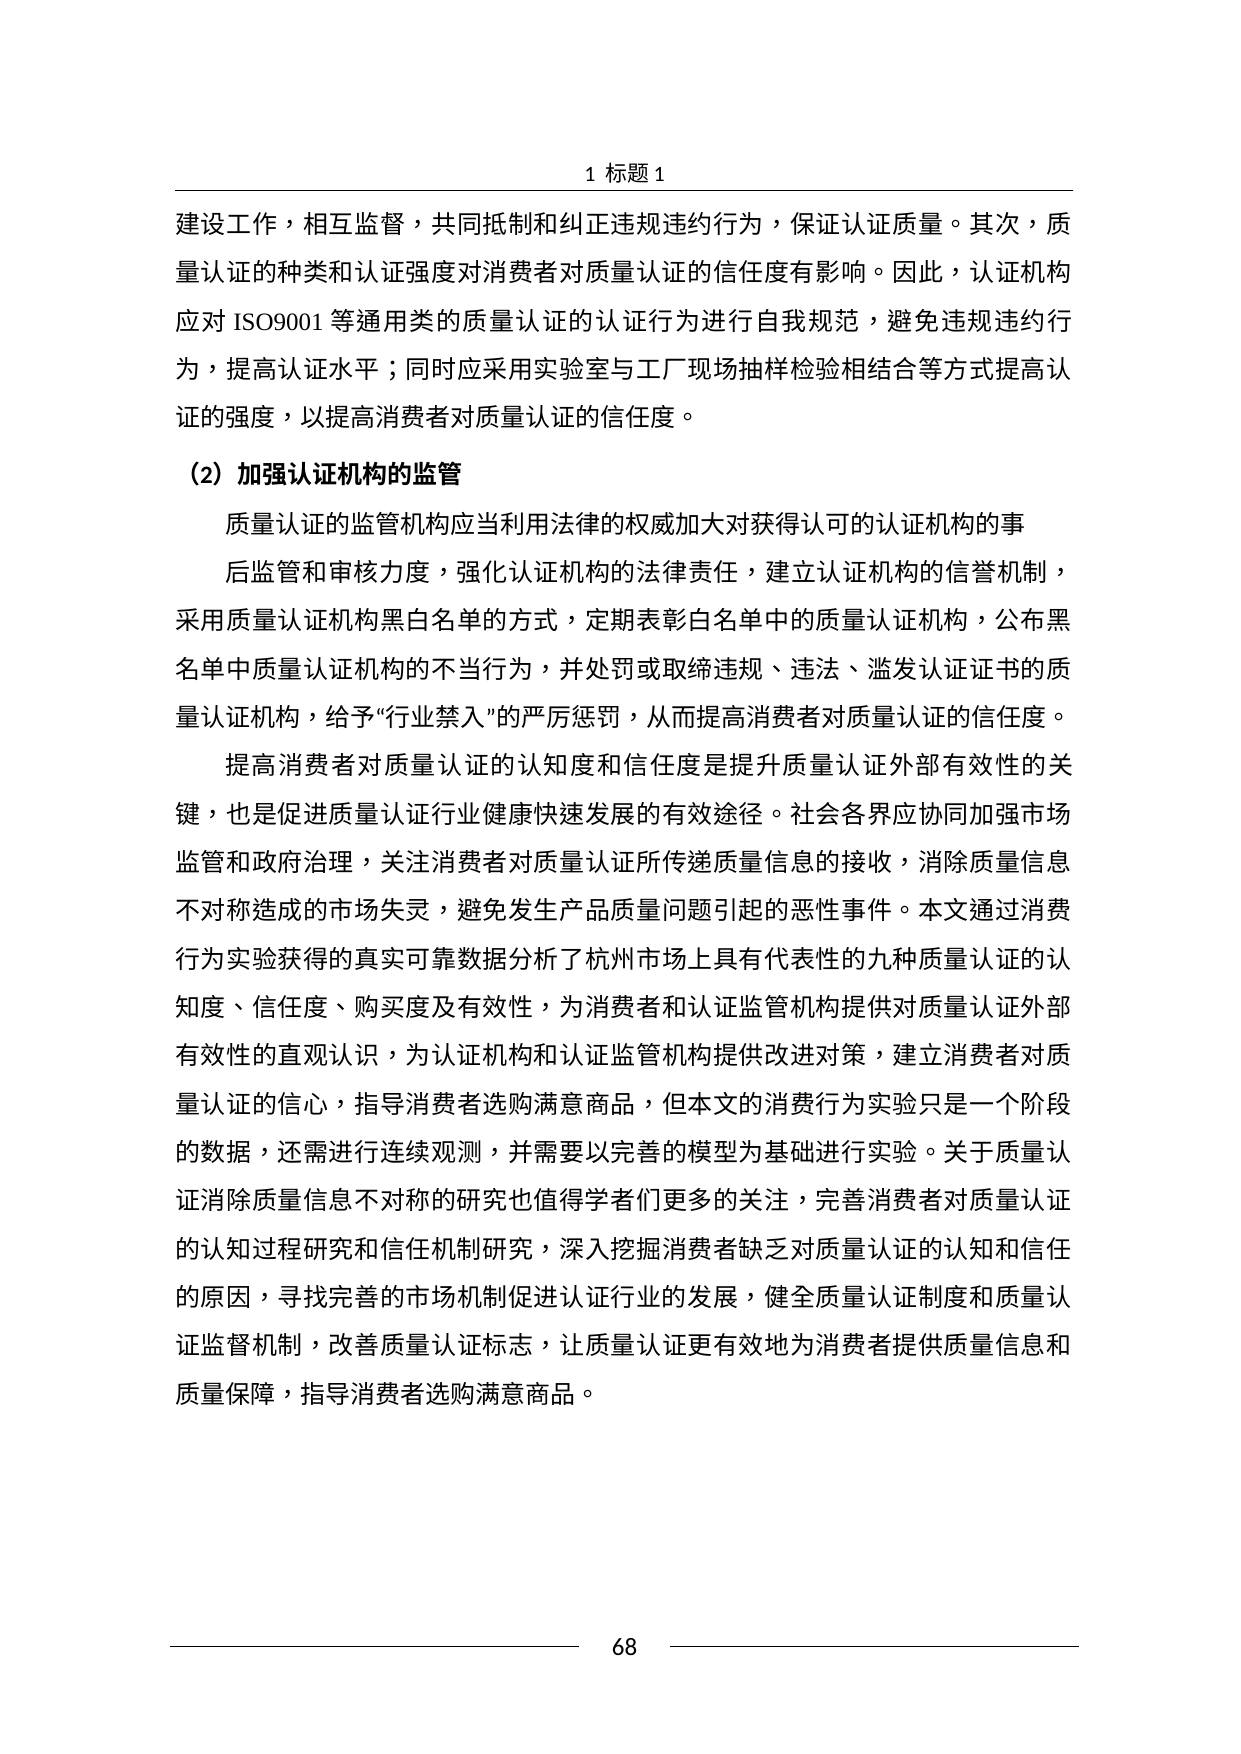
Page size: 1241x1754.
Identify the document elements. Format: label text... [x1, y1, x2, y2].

text 提高消费者对质量认证的认知度和信任度是提升质量认证外部有效性的关键，也是促进质量认证行业健康快速发展的有效途径。社会各界应协同加强市场监管和政府治理，关注消费者对质量认证所传递质量信息的接收，消除质量信息不对称造成的市场失灵，避免发生产品质量问题引起的恶性事件。本文通过消费行为实验获得的真实可靠数据分析了杭州市场上具有代表性的九种质量认证的认知度、信任度、购买度及有效性，为消费者和认证监管机构提供对质量认证外部有效性的直观认识，为认证机构和认证监管机构提供改进对策，建立消费者对质量认证的信心，指导消费者选购满意商品，但本文的消费行为实验只是一个阶段的数据，还需进行连续观测，并需要以完善的模型为基础进行实验。关于质量认证消除质量信息不对称的研究也值得学者们更多的关注，完善消费者对质量认证的认知过程研究和信任机制研究，深入挖掘消费者缺乏对质量认证的认知和信任的原因，寻找完善的市场机制促进认证行业的发展，健全质量认证制度和质量认证监督机制，改善质量认证标志，让质量认证更有效地为消费者提供质量信息和质量保障，指导消费者选购满意商品。 [175, 733, 1073, 1409]
subtitle （2）加强认证机构的监管 [175, 457, 1073, 491]
text 后监管和审核力度，强化认证机构的法律责任，建立认证机构的信誉机制，采用质量认证机构黑白名单的方式，定期表彰白名单中的质量认证机构，公布黑名单中质量认证机构的不当行为，并处罚或取缔违规、违法、滥发认证证书的质量认证机构，给予“行业禁入”的严厉惩罚，从而提高消费者对质量认证的信任度。 [175, 539, 1073, 733]
text 质量认证的监管机构应当利用法律的权威加大对获得认可的认证机构的事 [175, 491, 1073, 539]
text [175, 191, 1073, 433]
